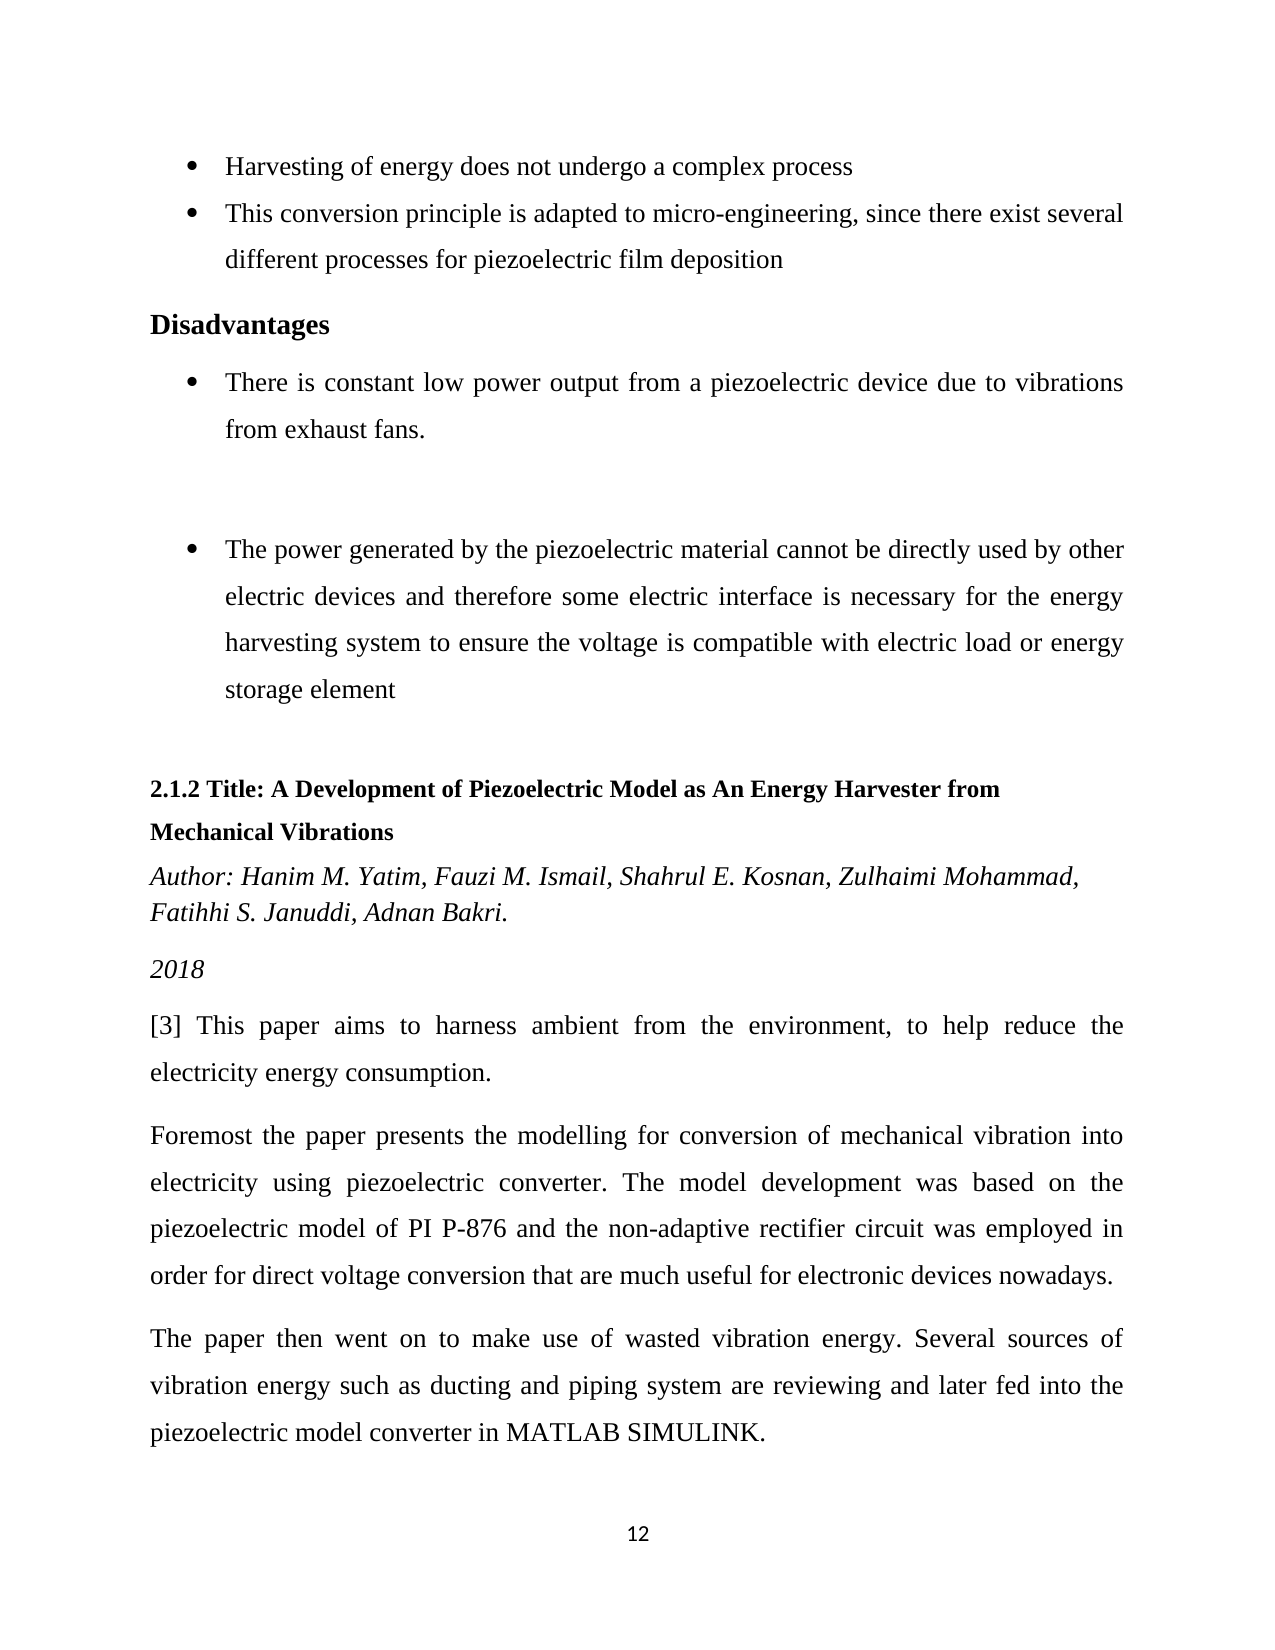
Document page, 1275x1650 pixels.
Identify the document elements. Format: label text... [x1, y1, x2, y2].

text The paper then went on to make use of wasted vibration energy. Several sources of vibration energy such as ducting and piping system are reviewing and later fed into the piezoelectric model converter in MATLAB SIMULINK. [150, 1323, 1125, 1447]
text Author: Hanim M. Yatim, Fauzi M. Ismail, Shahrul E. Kosnan, Zulhaimi Mohammad, Fatihhi S. Januddi, Adnan Bakri. [150, 860, 1125, 927]
text 2018 [150, 953, 1125, 984]
list There is constant low power output from a piezoelectric device due to vibrations from exhaust fans. [187, 366, 1125, 444]
subtitle 2.1.2 Title: A Development of Piezoelectric Model as An Energy Harvester from Mechanical Vibrations [150, 774, 1125, 846]
text [3] This paper aims to harness ambient from the environment, to help reduce the electricity energy consumption. [150, 1009, 1125, 1087]
list This conversion principle is adapted to micro-engineering, since there exist several different processes for piezoelectric film deposition [187, 197, 1125, 275]
list Harvesting of energy does not undergo a complex process [187, 150, 1125, 181]
text Foremost the paper presents the modelling for conversion of mechanical vibration into electricity using piezoelectric converter. The model development was based on the piezoelectric model of PI P-876 and the non-adaptive rectifier circuit was employed in order for direct voltage conversion that are much useful for electronic devices nowadays. [150, 1119, 1125, 1290]
list The power generated by the piezoelectric material cannot be directly used by other electric devices and therefore some electric interface is necessary for the energy harvesting system to ensure the voltage is compatible with electric load or energy storage element [187, 533, 1125, 704]
text Disadvantages [150, 307, 1125, 341]
